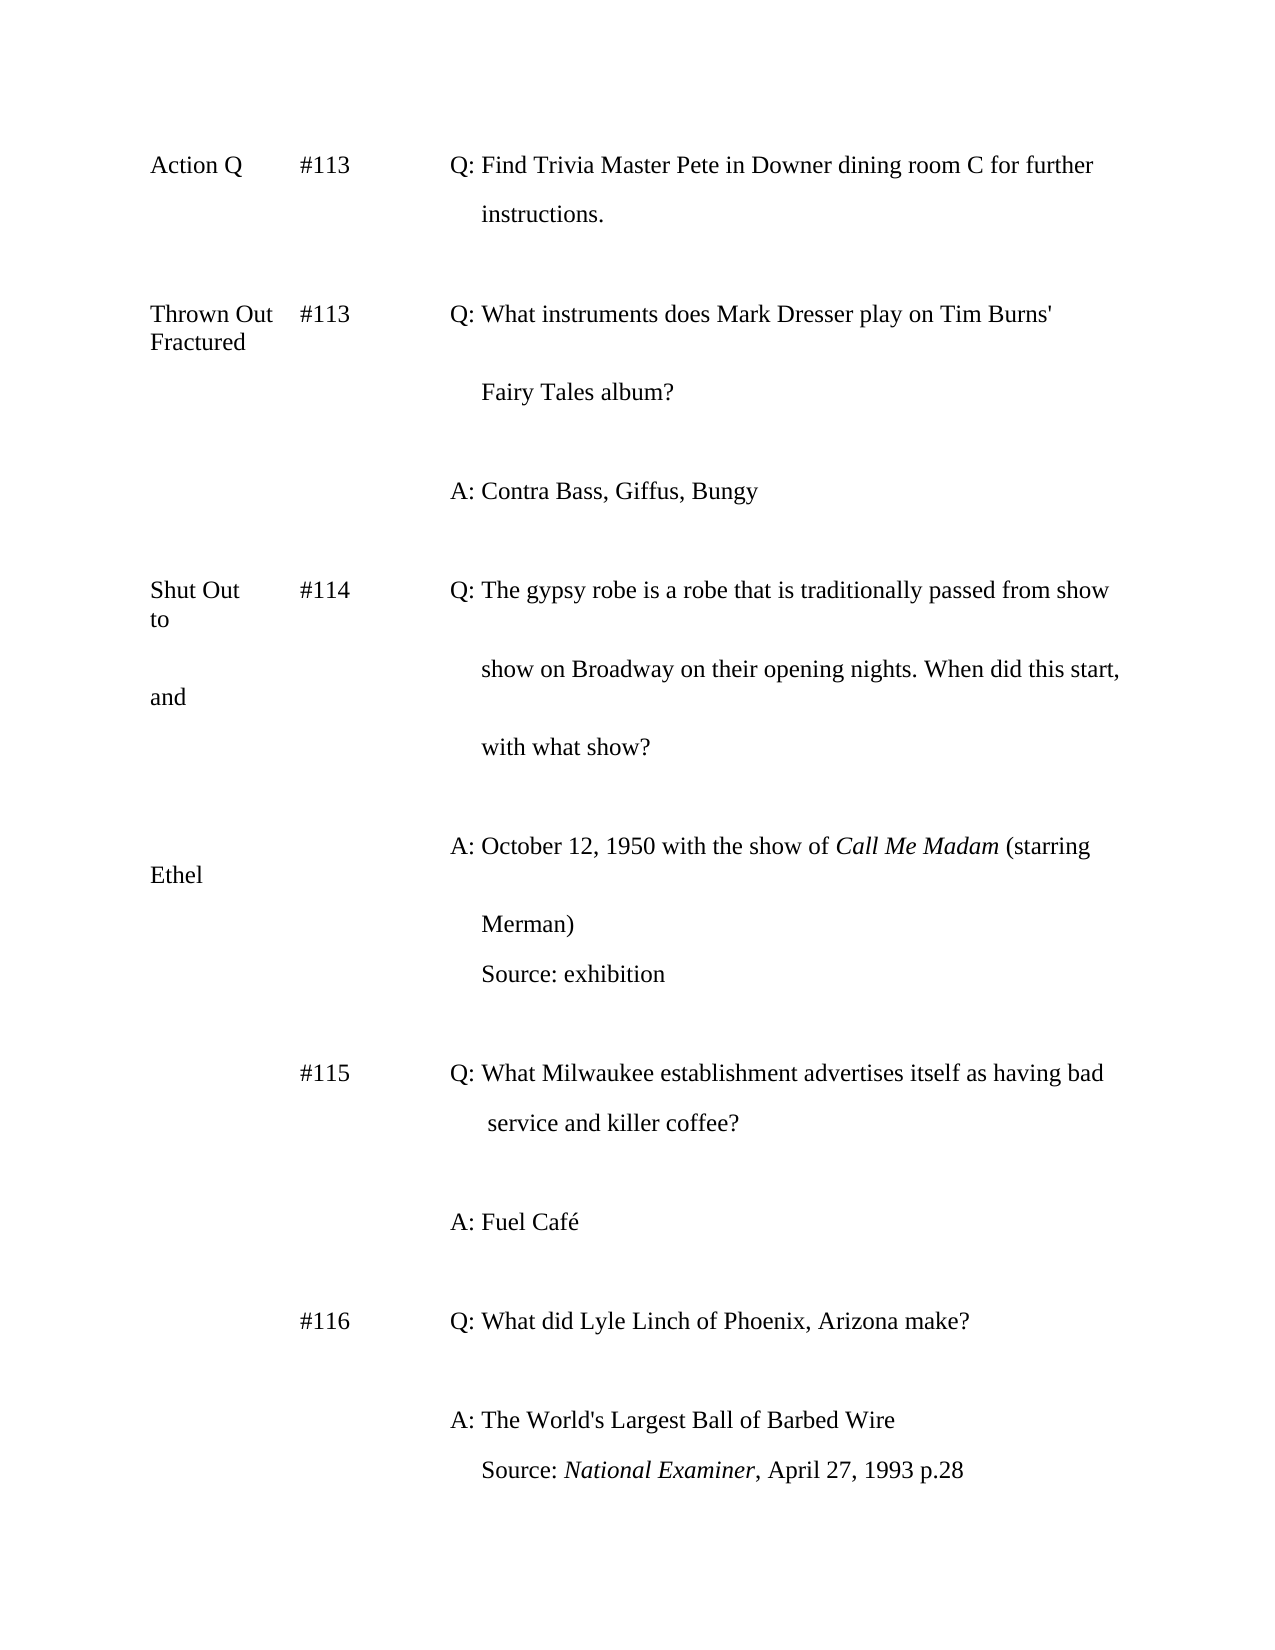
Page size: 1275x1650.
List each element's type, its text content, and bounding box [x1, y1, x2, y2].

text Thrown Out #113 Q: What instruments does Mark Dresser play on Tim Burns' Fractured [150, 299, 1125, 356]
text Source: exhibition [150, 959, 1125, 988]
text show on Broadway on their opening nights. When did this start, and [150, 654, 1125, 711]
text Merman) [150, 909, 1125, 938]
text A: October 12, 1950 with the show of Call Me Madam (starring Ethel [150, 831, 1125, 889]
text service and killer coffee? [150, 1108, 1125, 1137]
text Source: National Examiner, April 27, 1993 p.28 [150, 1455, 1125, 1484]
text Fairy Tales album? [150, 377, 1125, 406]
text Action Q #113 Q: Find Trivia Master Pete in Downer dining room C for further [150, 150, 1125, 179]
text A: Fuel Café [150, 1207, 1125, 1236]
text instructions. [150, 199, 1125, 228]
text A: Contra Bass, Giffus, Bungy [150, 476, 1125, 505]
text A: The World's Largest Ball of Barbed Wire [150, 1405, 1125, 1434]
text #116 Q: What did Lyle Linch of Phoenix, Arizona make? [150, 1306, 1125, 1335]
text Shut Out #114 Q: The gypsy robe is a robe that is traditionally passed from show to [150, 575, 1125, 633]
text #115 Q: What Milwaukee establishment advertises itself as having bad [150, 1058, 1125, 1087]
text with what show? [150, 732, 1125, 761]
